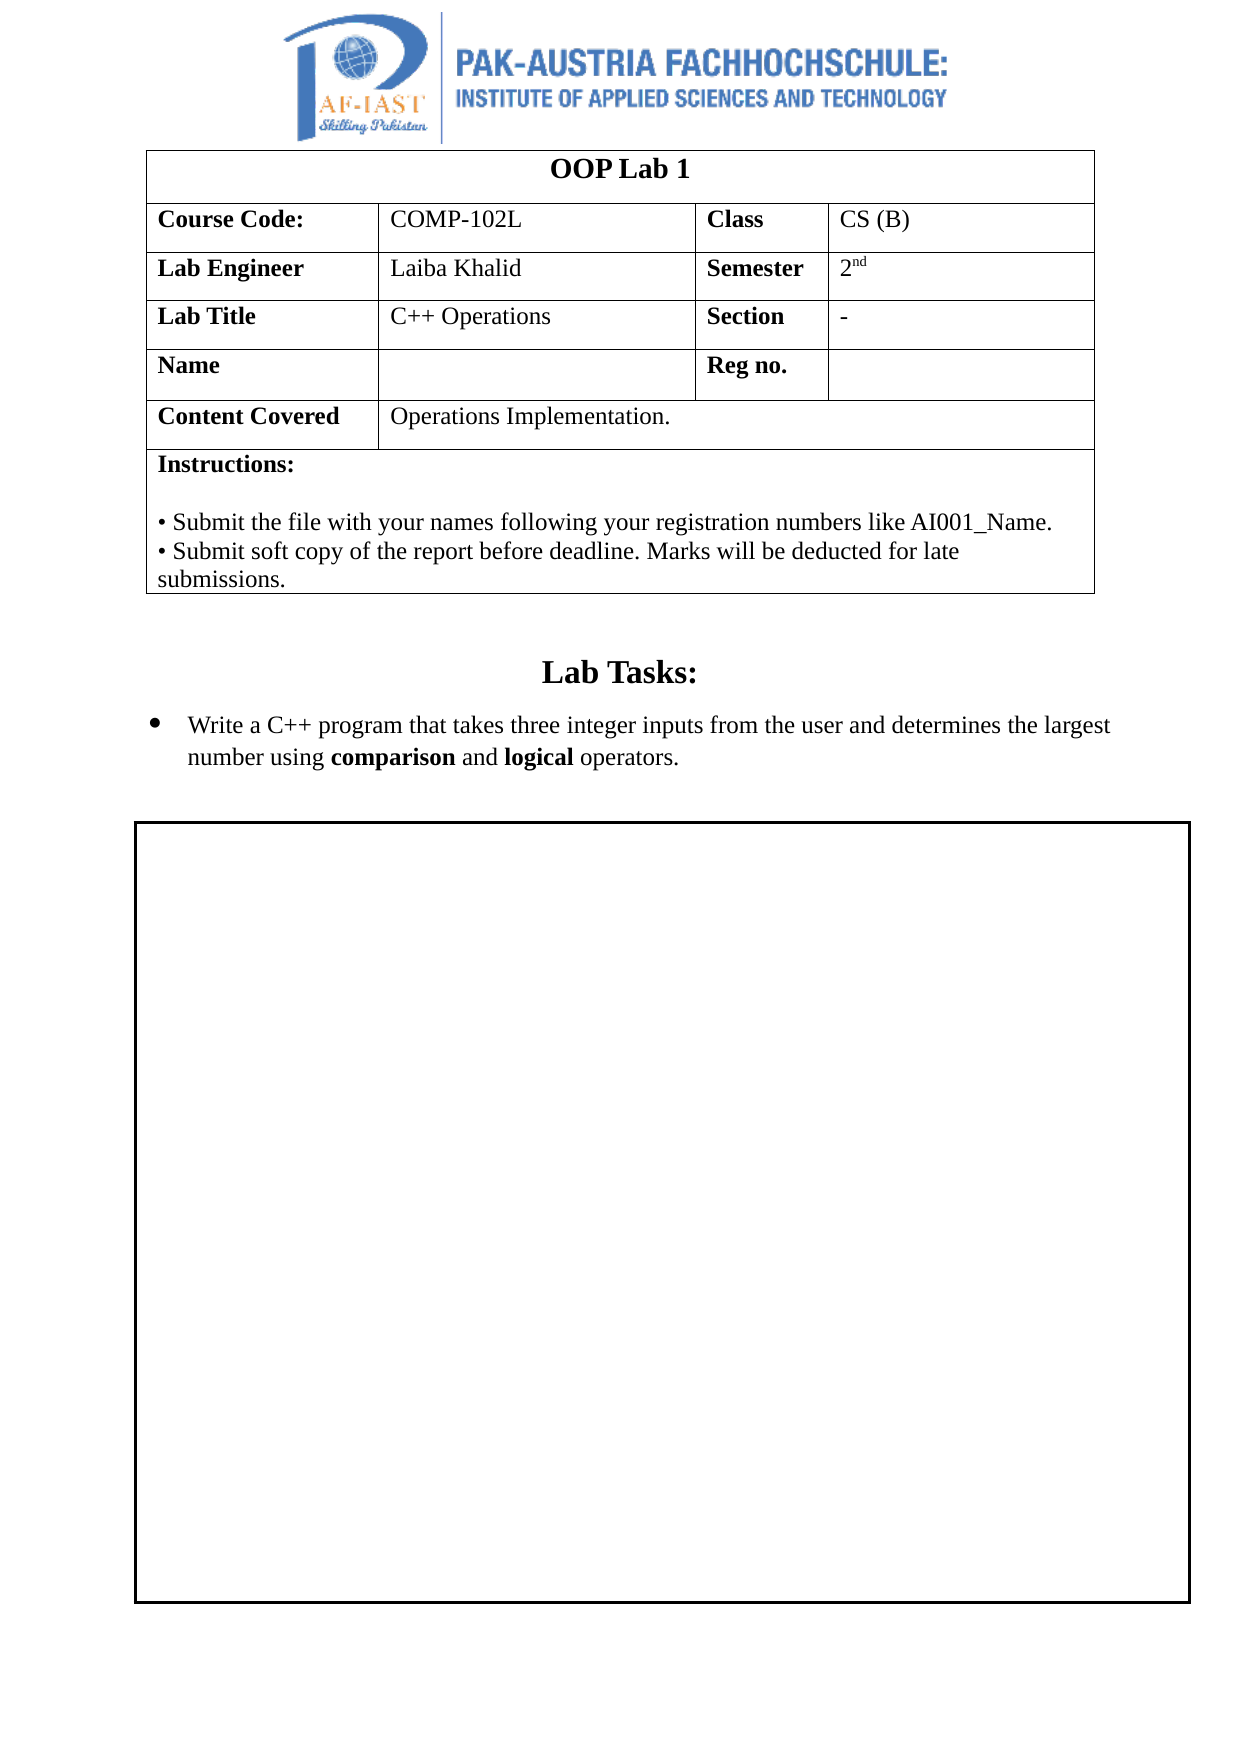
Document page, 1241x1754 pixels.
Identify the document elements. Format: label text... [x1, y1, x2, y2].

table_cell Content Covered [147, 401, 378, 448]
table_cell 2nd [829, 253, 1094, 300]
list Write a C++ program that takes three integer inputs from the user and determines the largest number using comparison and logical operators. [150, 710, 1164, 771]
table_cell Class [696, 204, 828, 252]
text Lab Tasks: [76, 652, 1164, 691]
table_cell Course Code: [147, 204, 378, 252]
table_header OOP Lab 1 [147, 151, 1094, 203]
table_cell Lab Engineer [147, 253, 378, 300]
table_cell CS (B) [829, 204, 1094, 252]
table_cell - [829, 301, 1094, 349]
table_cell Lab Title [147, 301, 378, 349]
table_cell [379, 350, 695, 400]
table_cell Section [696, 301, 828, 349]
table_cell Instructions: • Submit the file with your names following your registration numbers like AI001_Name. • Submit soft copy of the report before deadline. Marks will be deducted for late submissions. [147, 450, 1094, 593]
picture [283, 12, 947, 144]
table_cell C++ Operations [379, 301, 695, 349]
table_cell Name [147, 350, 378, 400]
table_cell Operations Implementation. [379, 401, 1094, 448]
table_cell COMP-102L [379, 204, 695, 252]
table_header [137, 824, 1188, 1601]
table_cell Reg no. [696, 350, 828, 400]
table_cell Laiba Khalid [379, 253, 695, 300]
table_cell Semester [696, 253, 828, 300]
table_cell [829, 350, 1094, 400]
